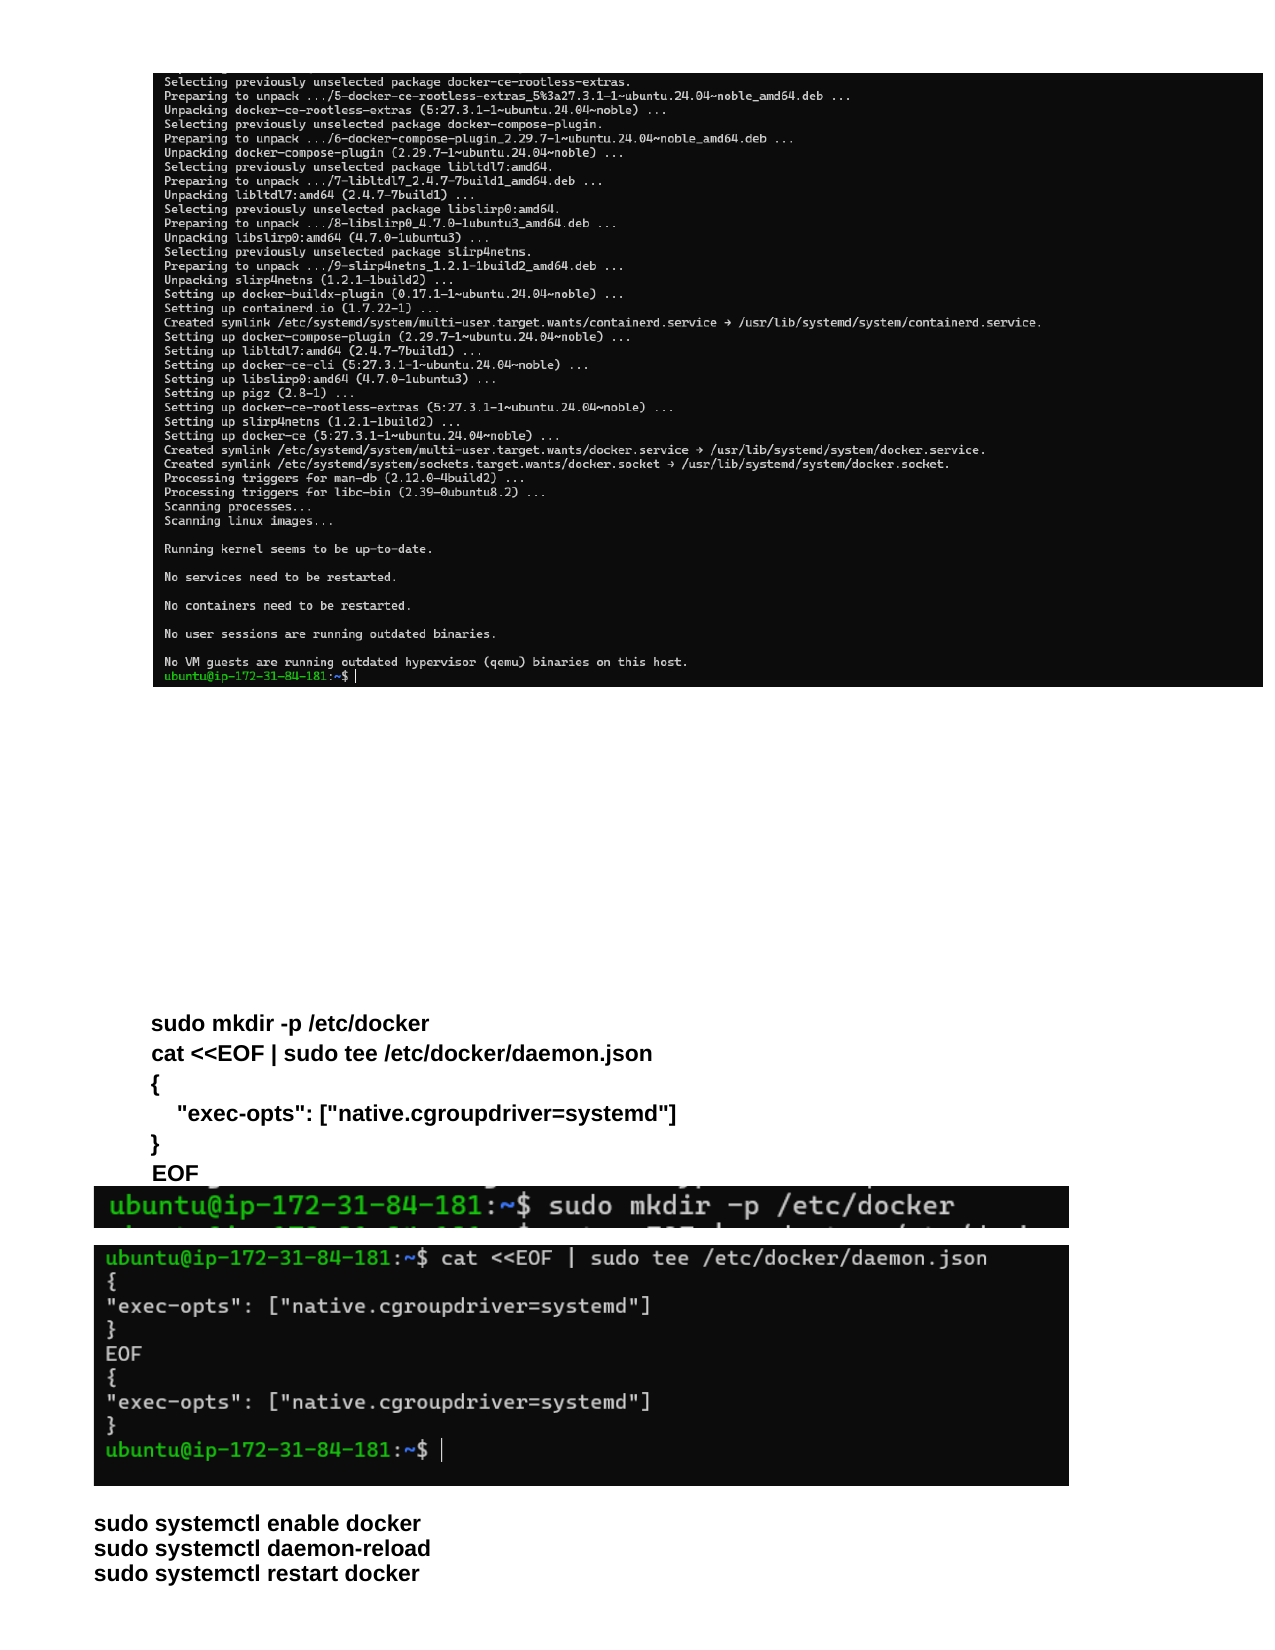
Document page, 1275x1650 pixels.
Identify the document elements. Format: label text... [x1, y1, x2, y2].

text sudo systemctl restart docker [94, 1564, 1204, 1586]
text sudo systemctl daemon-reload [94, 1539, 1204, 1561]
text } [150, 1130, 1204, 1156]
text sudo mkdir -p /etc/docker [151, 1010, 1204, 1037]
picture [93, 1245, 1069, 1486]
text sudo systemctl enable docker [94, 1514, 1204, 1536]
text EOF [152, 1160, 1204, 1186]
picture [153, 73, 1263, 687]
text cat <<EOF | sudo tee /etc/docker/daemon.json [151, 1040, 1204, 1067]
picture [93, 1186, 1069, 1228]
text "exec-opts": ["native.cgroupdriver=systemd"] [177, 1100, 1204, 1126]
text { [151, 1070, 1204, 1096]
